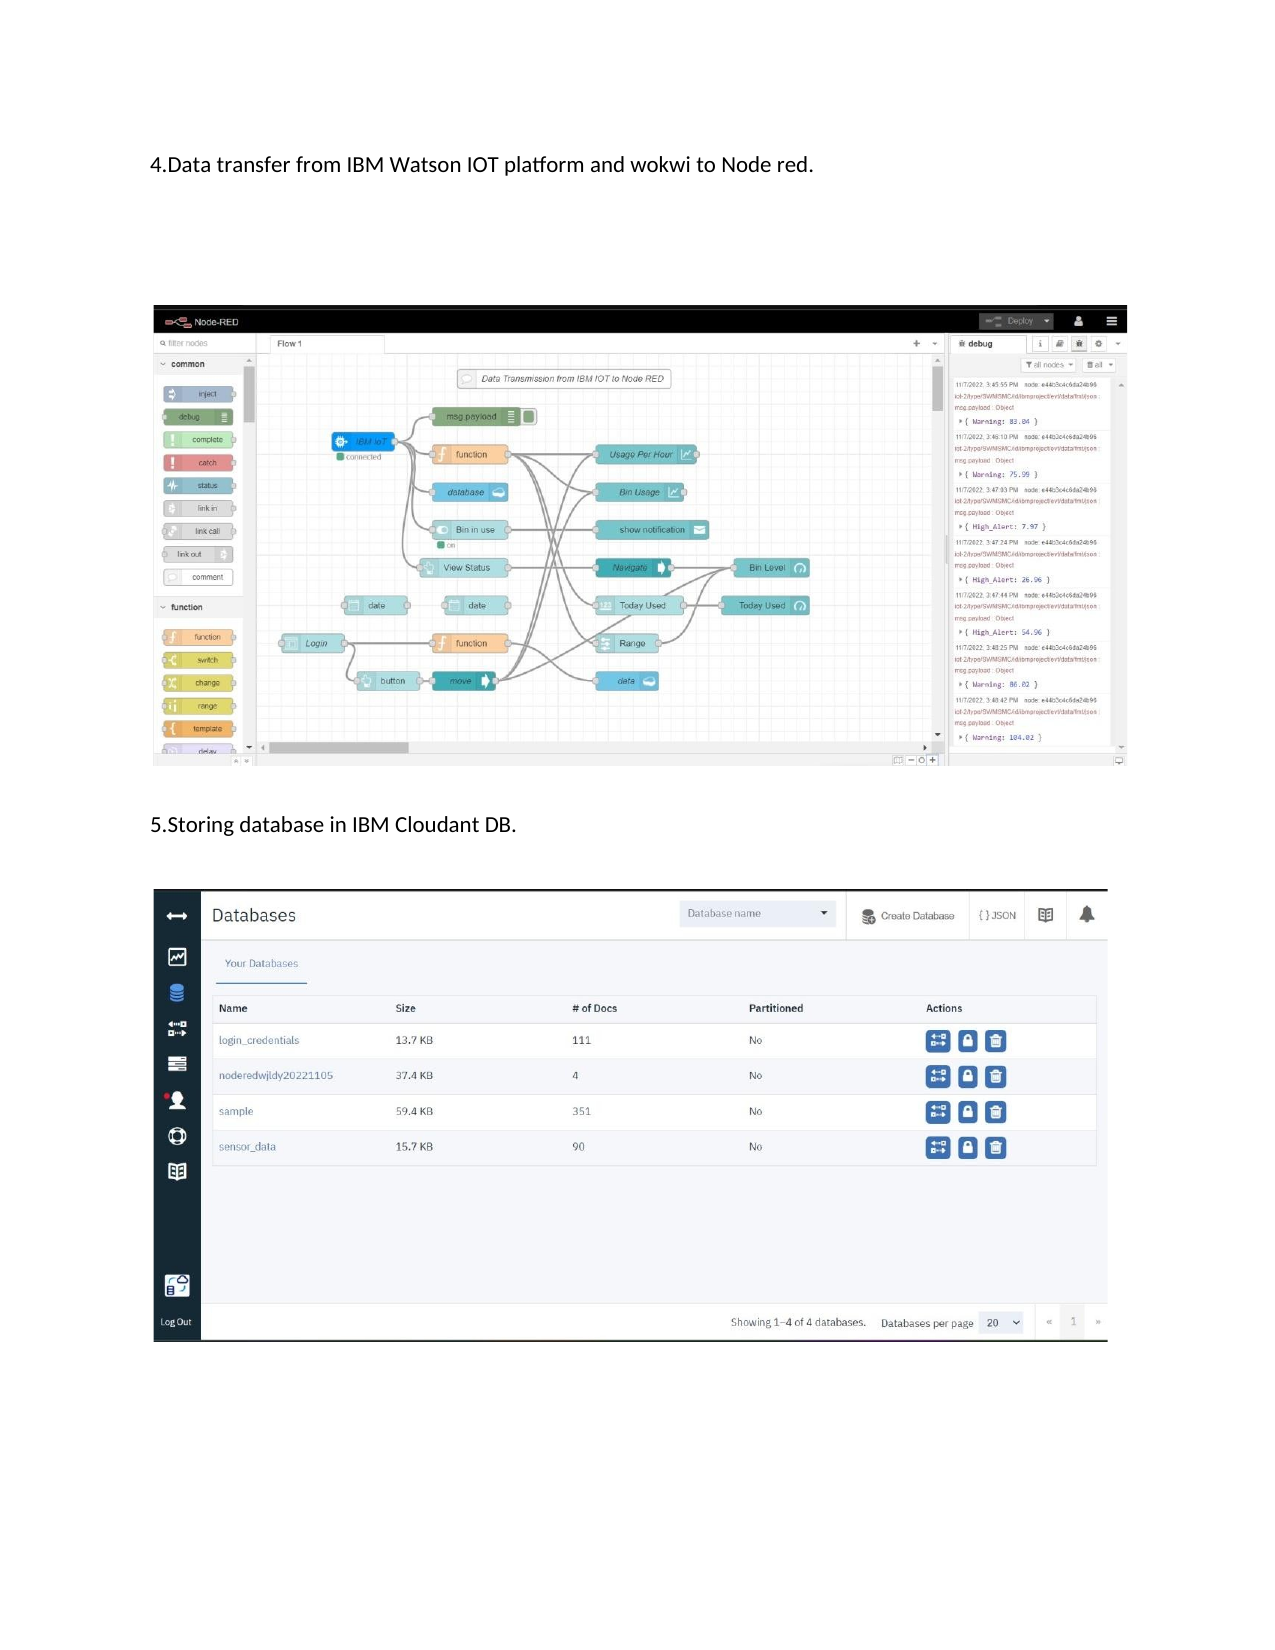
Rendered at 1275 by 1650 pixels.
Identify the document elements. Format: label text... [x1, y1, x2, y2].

picture [153, 305, 1128, 766]
list Storing database in IBM Cloudant DB. [150, 811, 1179, 838]
picture [153, 889, 1108, 1342]
list Data transfer from IBM Watson IOT platform and wokwi to Node red. [150, 150, 1179, 178]
